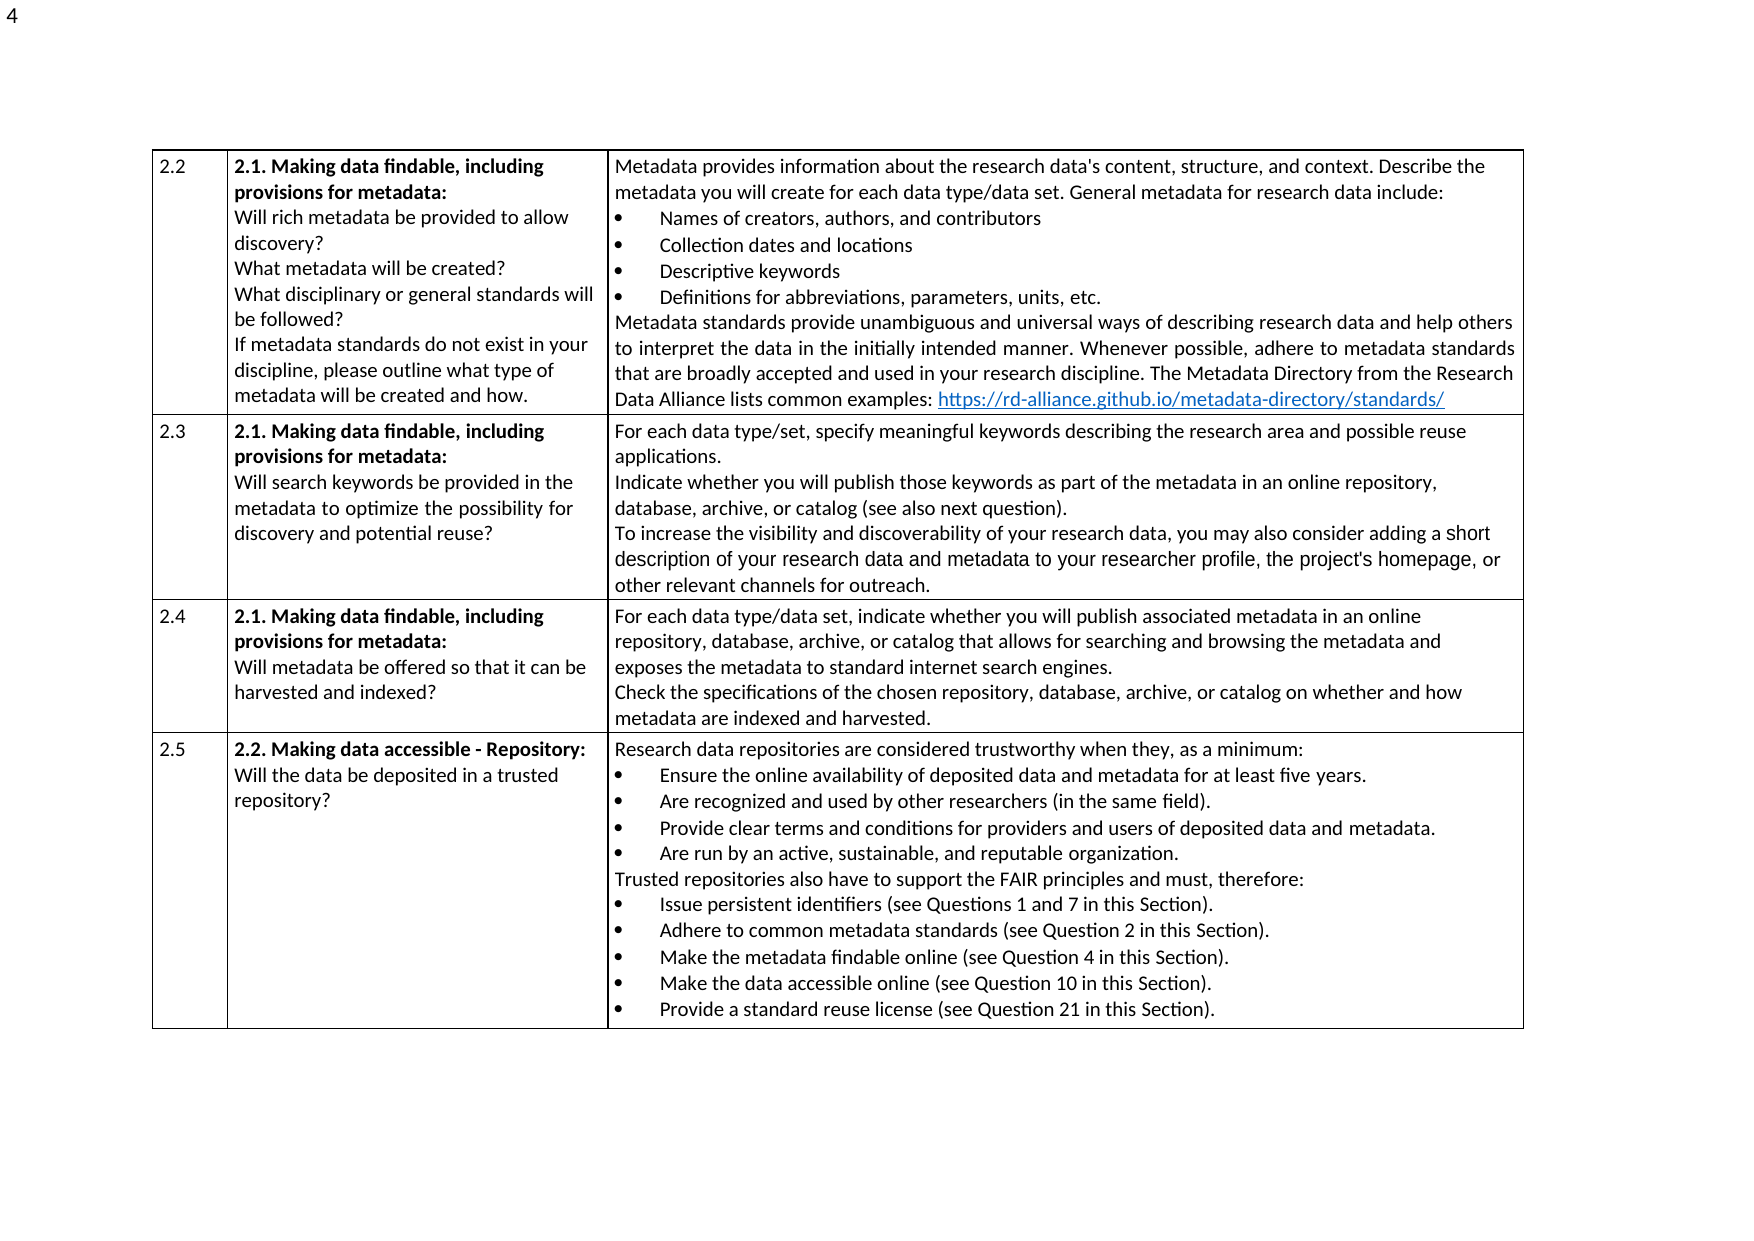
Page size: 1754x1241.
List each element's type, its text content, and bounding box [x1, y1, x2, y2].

table_cell For each data type/data set, indicate whether you will publish associated metadata in an online repository, database, archive, or catalog that allows for searching and browsing the metadata and exposes the metadata to standard internet search engines. Check the specifications of the chosen repository, database, archive, or catalog on whether and how metadata are indexed and harvested. [609, 600, 1523, 732]
table_header 2.2 [153, 151, 227, 414]
table_header 2.1. Making data findable, including provisions for metadata: Will rich metadata be provided to allow discovery? What metadata will be created? What disciplinary or general standards will be followed? If metadata standards do not exist in your discipline, please outline what type of metadata will be created and how. [228, 151, 607, 414]
table_cell 2.2. Making data accessible - Repository: Will the data be deposited in a trusted repository? [228, 733, 607, 1028]
table_cell 2.3 [153, 415, 227, 598]
table_cell 2.5 [153, 733, 227, 1028]
table_cell 2.4 [153, 600, 227, 732]
table_header Metadata provides information about the research data's content, structure, and context. Describe the metadata you will create for each data type/data set. General metadata for research data include: Names of creators, authors, and contributors Collection dates and locations Descriptive keywords Definitions for abbreviations, parameters, units, etc. Metadata standards provide unambiguous and universal ways of describing research data and help others to interpret the data in the initially intended manner. Whenever possible, adhere to metadata standards that are broadly accepted and used in your research discipline. The Metadata Directory from the Research Data Alliance lists common examples: https://rd-alliance.github.io/metadata-directory/standards/ [609, 151, 1523, 414]
table_cell For each data type/set, specify meaningful keywords describing the research area and possible reuse applications. Indicate whether you will publish those keywords as part of the metadata in an online repository, database, archive, or catalog (see also next question). To increase the visibility and discoverability of your research data, you may also consider adding a short description of your research data and metadata to your researcher profile, the project's homepage, or other relevant channels for outreach. [609, 415, 1523, 598]
table_cell Research data repositories are considered trustworthy when they, as a minimum: Ensure the online availability of deposited data and metadata for at least five years. Are recognized and used by other researchers (in the same field). Provide clear terms and conditions for providers and users of deposited data and metadata. Are run by an active, sustainable, and reputable organization. Trusted repositories also have to support the FAIR principles and must, therefore: Issue persistent identifiers (see Questions 1 and 7 in this Section). Adhere to common metadata standards (see Question 2 in this Section). Make the metadata findable online (see Question 4 in this Section). Make the data accessible online (see Question 10 in this Section). Provide a standard reuse license (see Question 21 in this Section). [609, 733, 1523, 1028]
table_cell 2.1. Making data findable, including provisions for metadata: Will search keywords be provided in the metadata to optimize the possibility for discovery and potential reuse? [228, 415, 607, 598]
table_cell 2.1. Making data findable, including provisions for metadata: Will metadata be offered so that it can be harvested and indexed? [228, 600, 607, 732]
